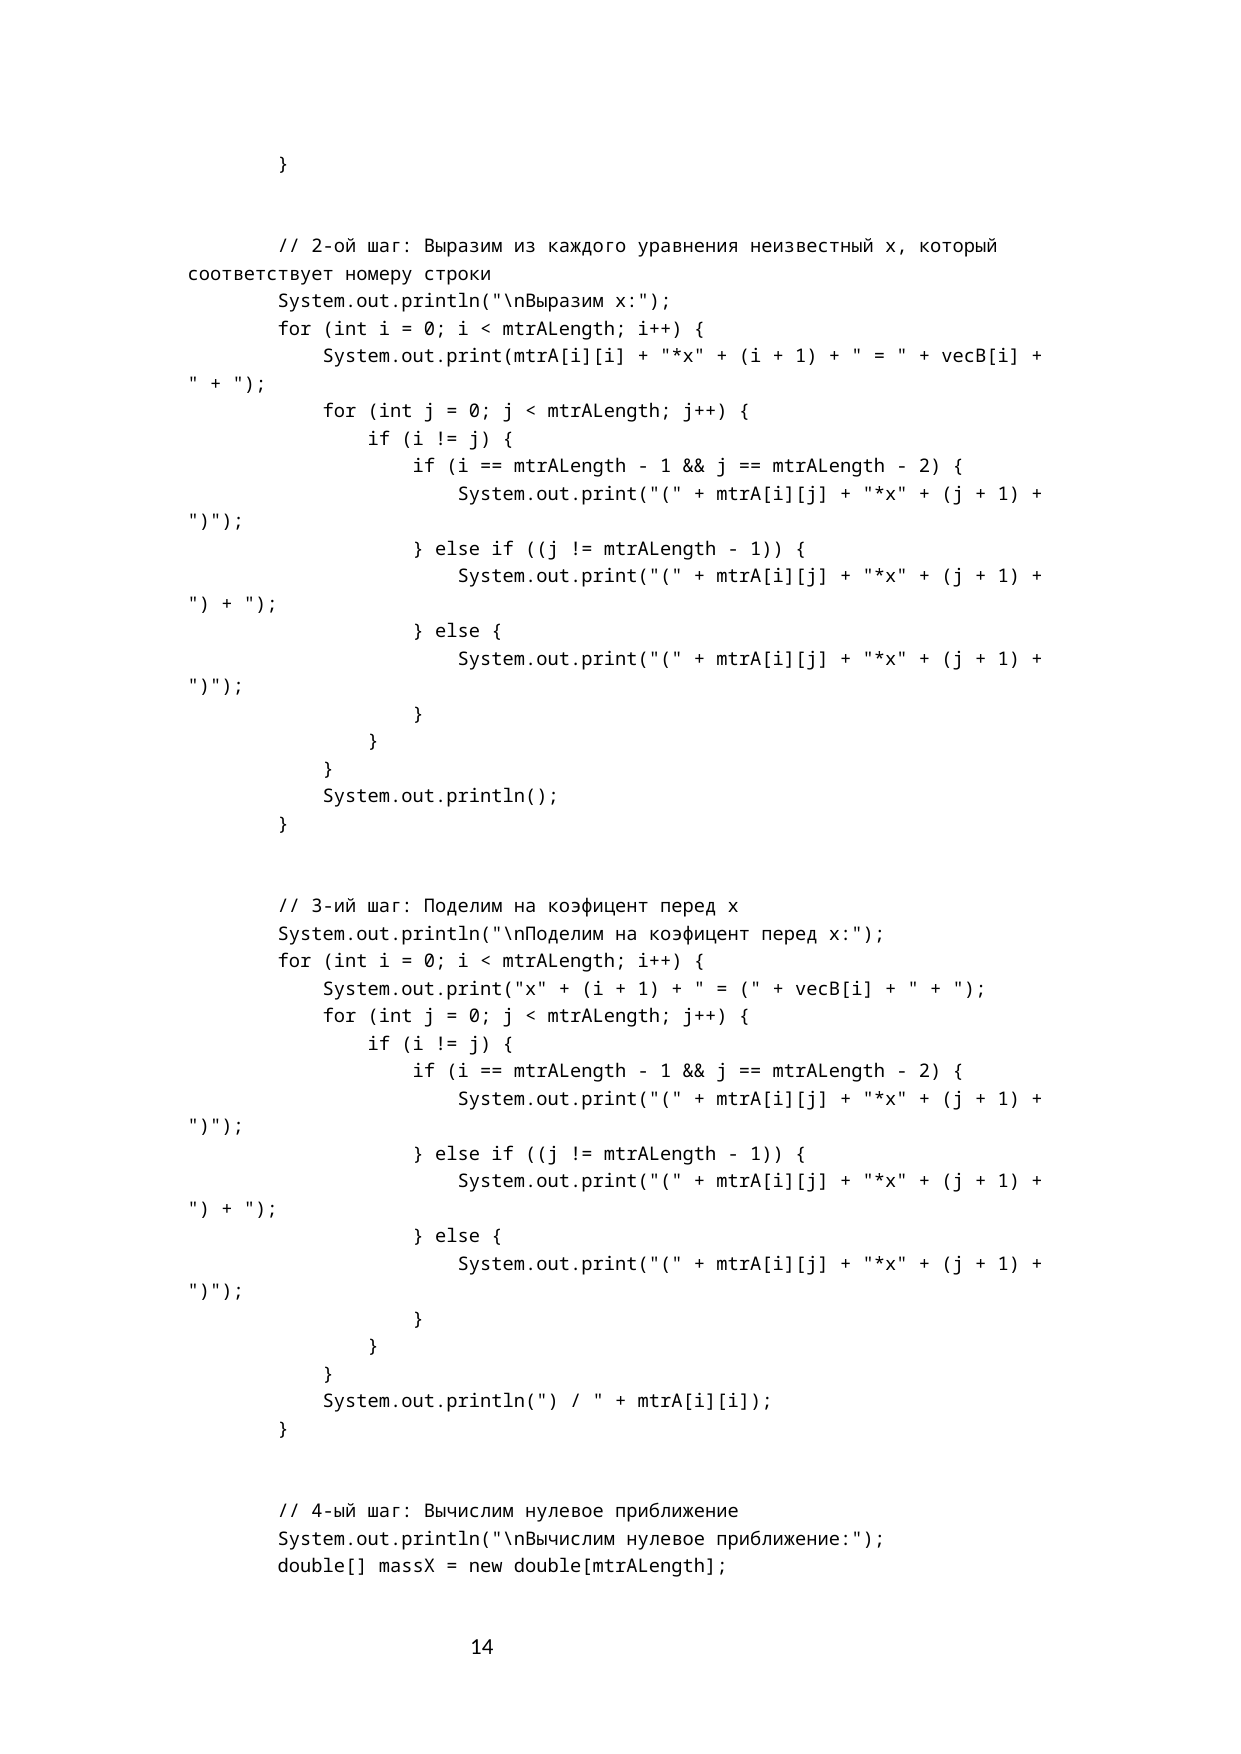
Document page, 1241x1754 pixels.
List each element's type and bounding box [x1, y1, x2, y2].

text [187, 150, 1053, 1578]
